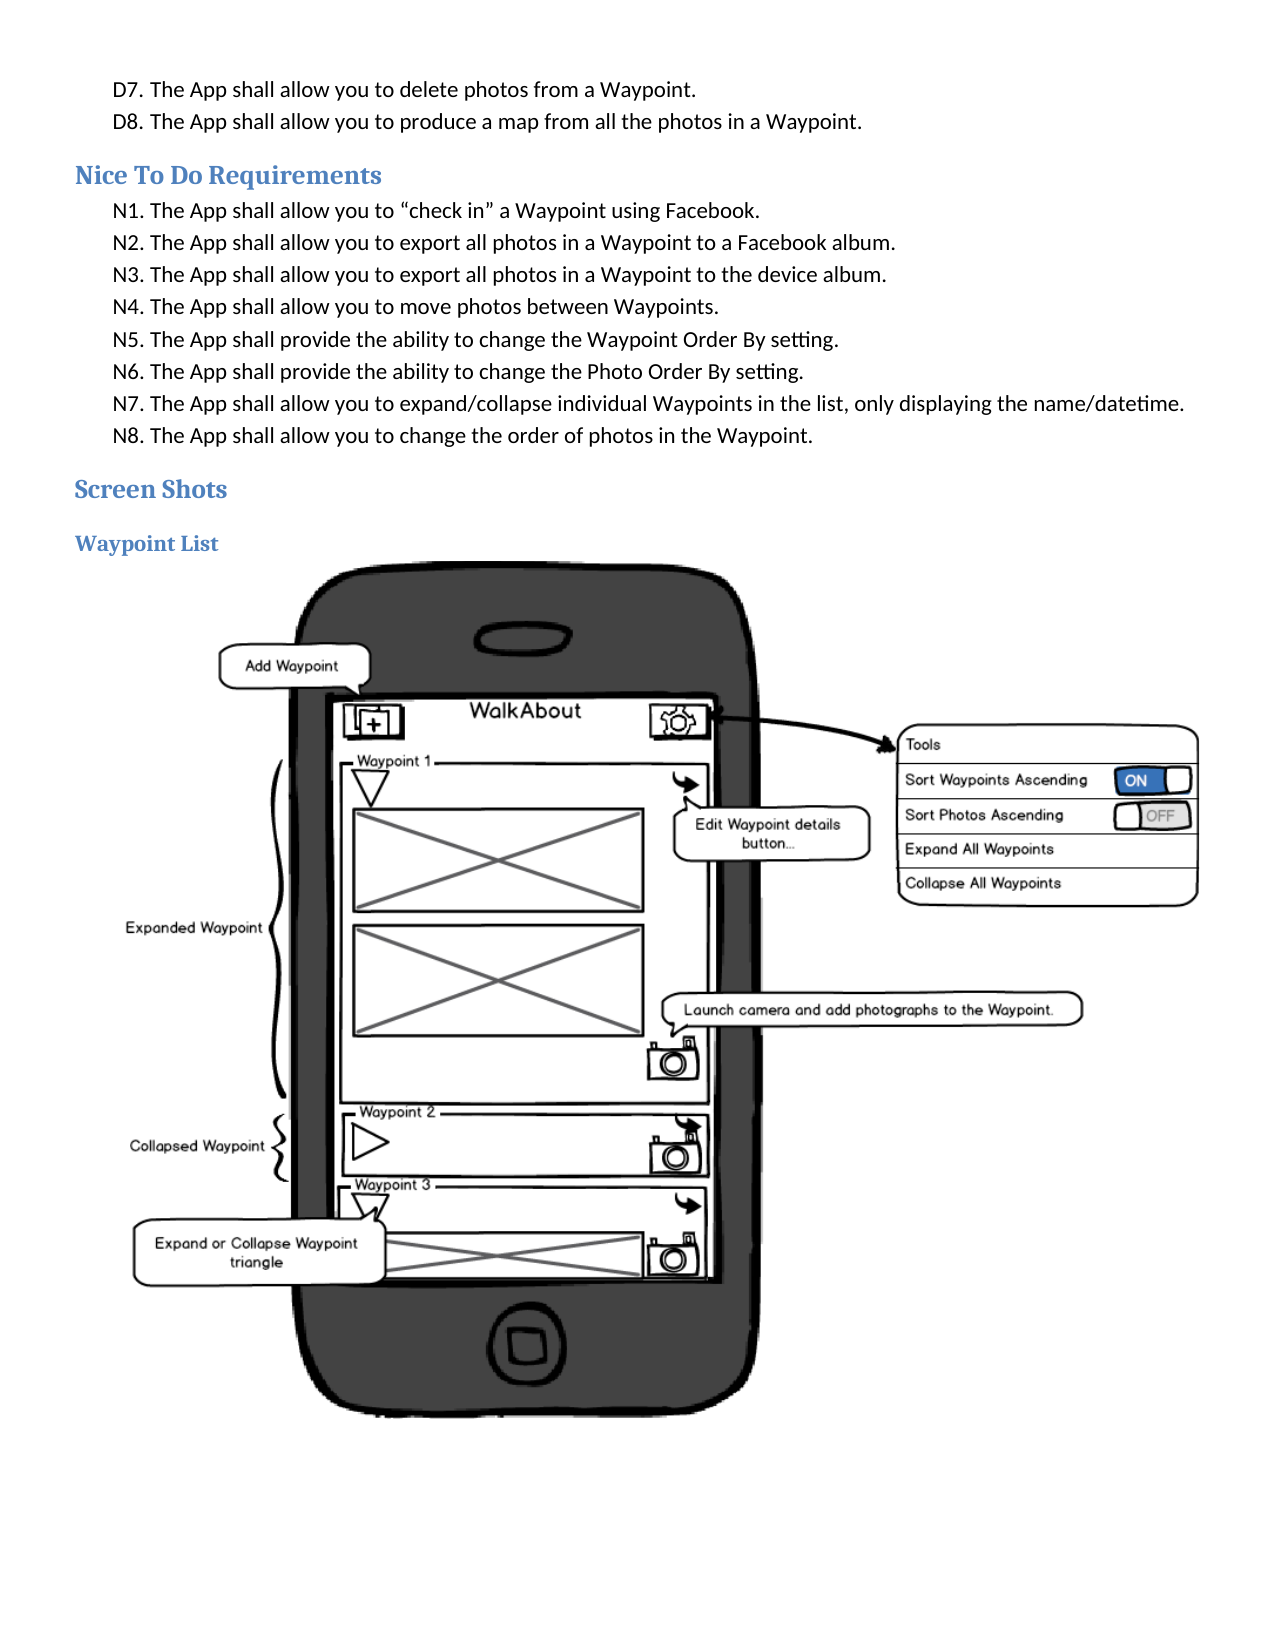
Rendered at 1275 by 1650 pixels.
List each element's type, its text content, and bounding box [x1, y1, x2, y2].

list The App shall allow you to export all photos in a Waypoint to a Facebook album. [112, 228, 1200, 256]
picture [75, 561, 1200, 1419]
subtitle Waypoint List [75, 531, 1200, 557]
list The App shall allow you to export all photos in a Waypoint to the device album. [112, 260, 1200, 288]
list The App shall allow you to expand/collapse individual Waypoints in the list, only displaying the name/datetime. [112, 389, 1200, 417]
list The App shall allow you to delete photos from a Waypoint. [112, 75, 1200, 103]
list The App shall allow you to move photos between Waypoints. [112, 292, 1200, 321]
subtitle Screen Shots [75, 474, 1200, 505]
list The App shall provide the ability to change the Photo Order By setting. [112, 357, 1200, 385]
list The App shall provide the ability to change the Waypoint Order By setting. [112, 325, 1200, 353]
list The App shall allow you to “check in” a Waypoint using Facebook. [112, 196, 1200, 224]
subtitle Nice To Do Requirements [75, 160, 1200, 191]
list The App shall allow you to change the order of photos in the Waypoint. [112, 421, 1200, 449]
list The App shall allow you to produce a map from all the photos in a Waypoint. [112, 107, 1200, 135]
